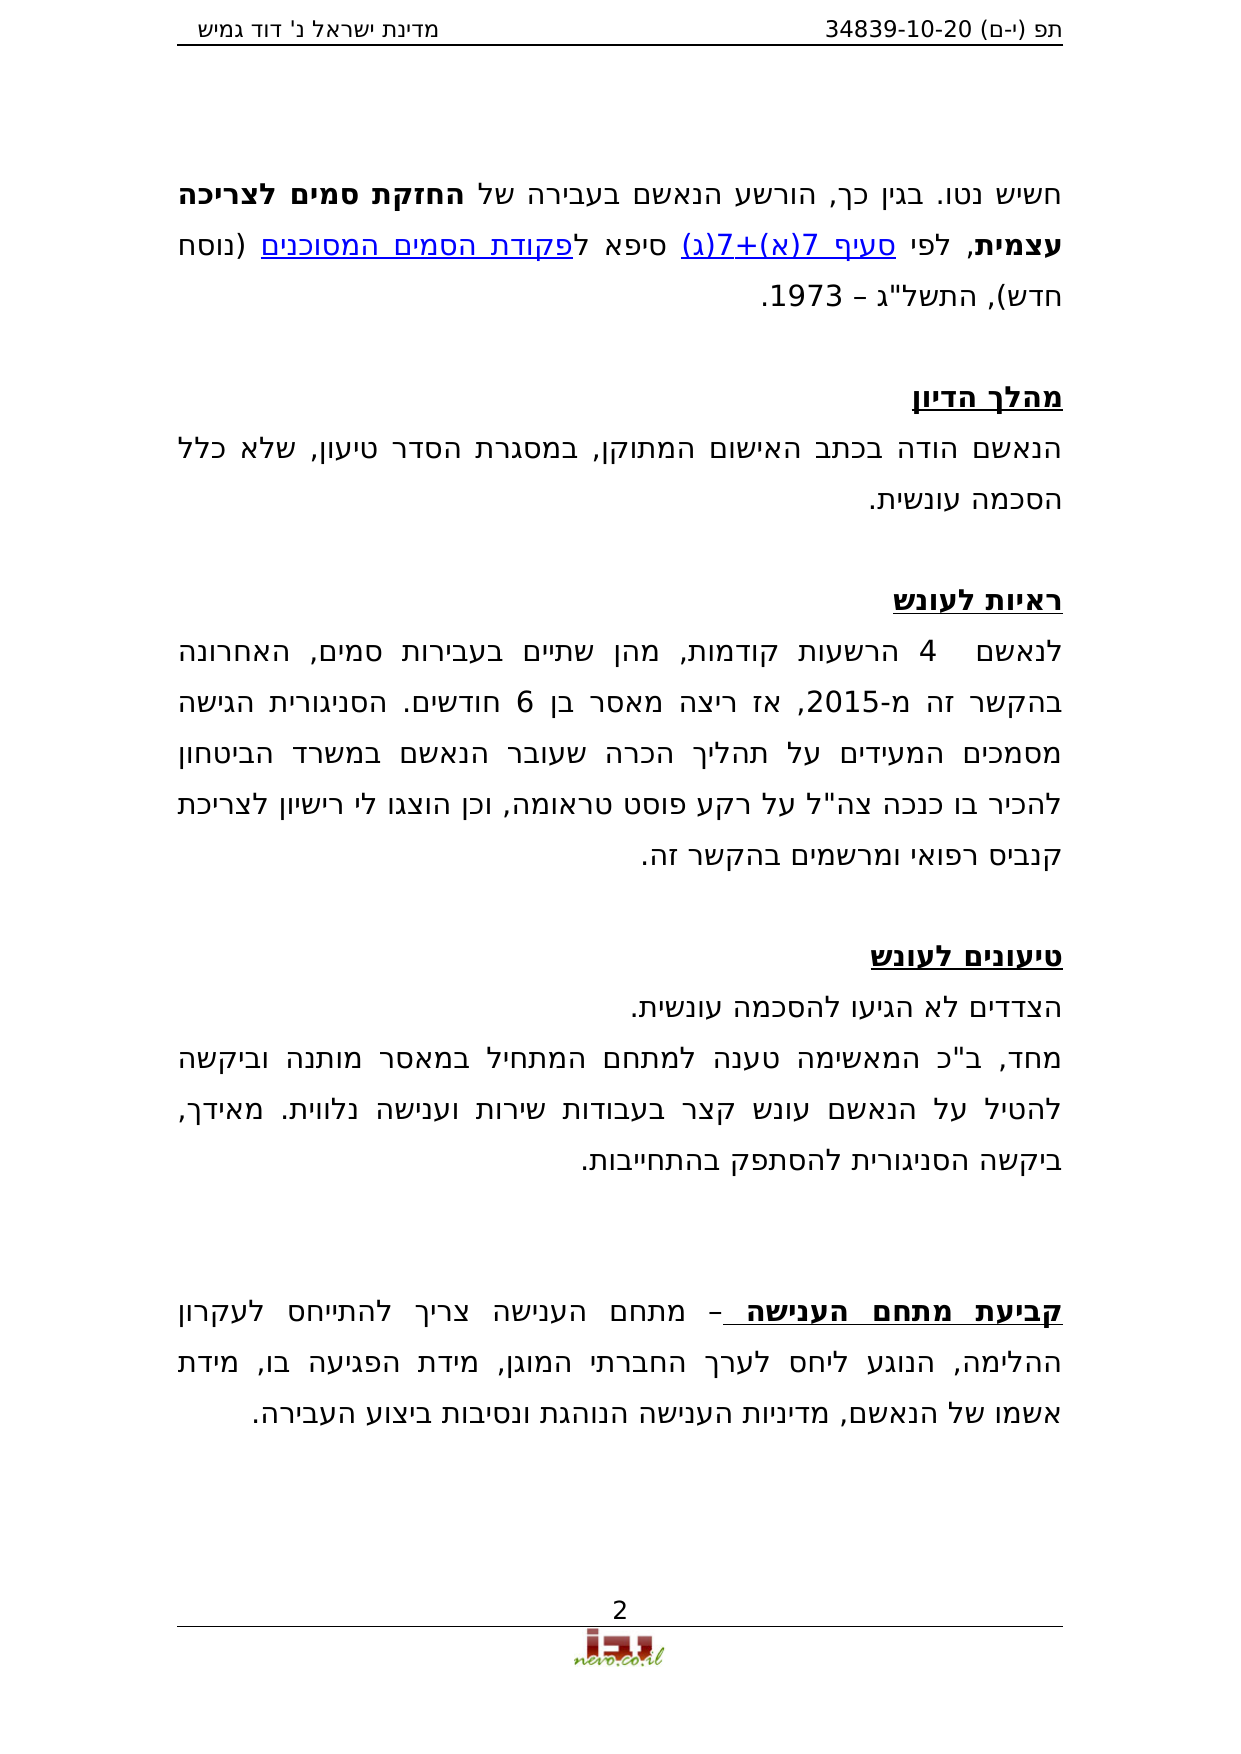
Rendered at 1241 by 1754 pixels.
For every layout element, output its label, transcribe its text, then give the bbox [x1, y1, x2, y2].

text הצדדים לא הגיעו להסכמה עונשית. [177, 990, 1063, 1024]
text הנאשם הודה בכתב האישום המתוקן, במסגרת הסדר טיעון, שלא כלל הסכמה עונשית. [177, 431, 1063, 516]
text מחד, ב"כ המאשימה טענה למתחם המתחיל במאסר מותנה וביקשה להטיל על הנאשם עונש קצר בעבודות שירות וענישה נלווית. מאידך, ביקשה הסניגורית להסתפק בהתחייבות. [177, 1041, 1063, 1177]
text קביעת מתחם הענישה – מתחם הענישה צריך להתייחס לעקרון ההלימה, הנוגע ליחס לערך החברתי המוגן, מידת הפגיעה בו, מידת אשמו של הנאשם, מדיניות הענישה הנוהגת ונסיבות ביצוע העבירה. [177, 1295, 1063, 1431]
picture [574, 1628, 666, 1667]
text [177, 177, 1063, 313]
text ראיות לעונש [177, 583, 1063, 617]
text מהלך הדיון [177, 380, 1063, 414]
text לנאשם 4 הרשעות קודמות, מהן שתיים בעבירות סמים, האחרונה בהקשר זה מ-2015, אז ריצה מאסר בן 6 חודשים. הסניגורית הגישה מסמכים המעידים על תהליך הכרה שעובר הנאשם במשרד הביטחון להכיר בו כנכה צה"ל על רקע פוסט טראומה, וכן הוצגו לי רישיון לצריכת קנביס רפואי ומרשמים בהקשר זה. [177, 634, 1063, 872]
text טיעונים לעונש [177, 939, 1063, 973]
